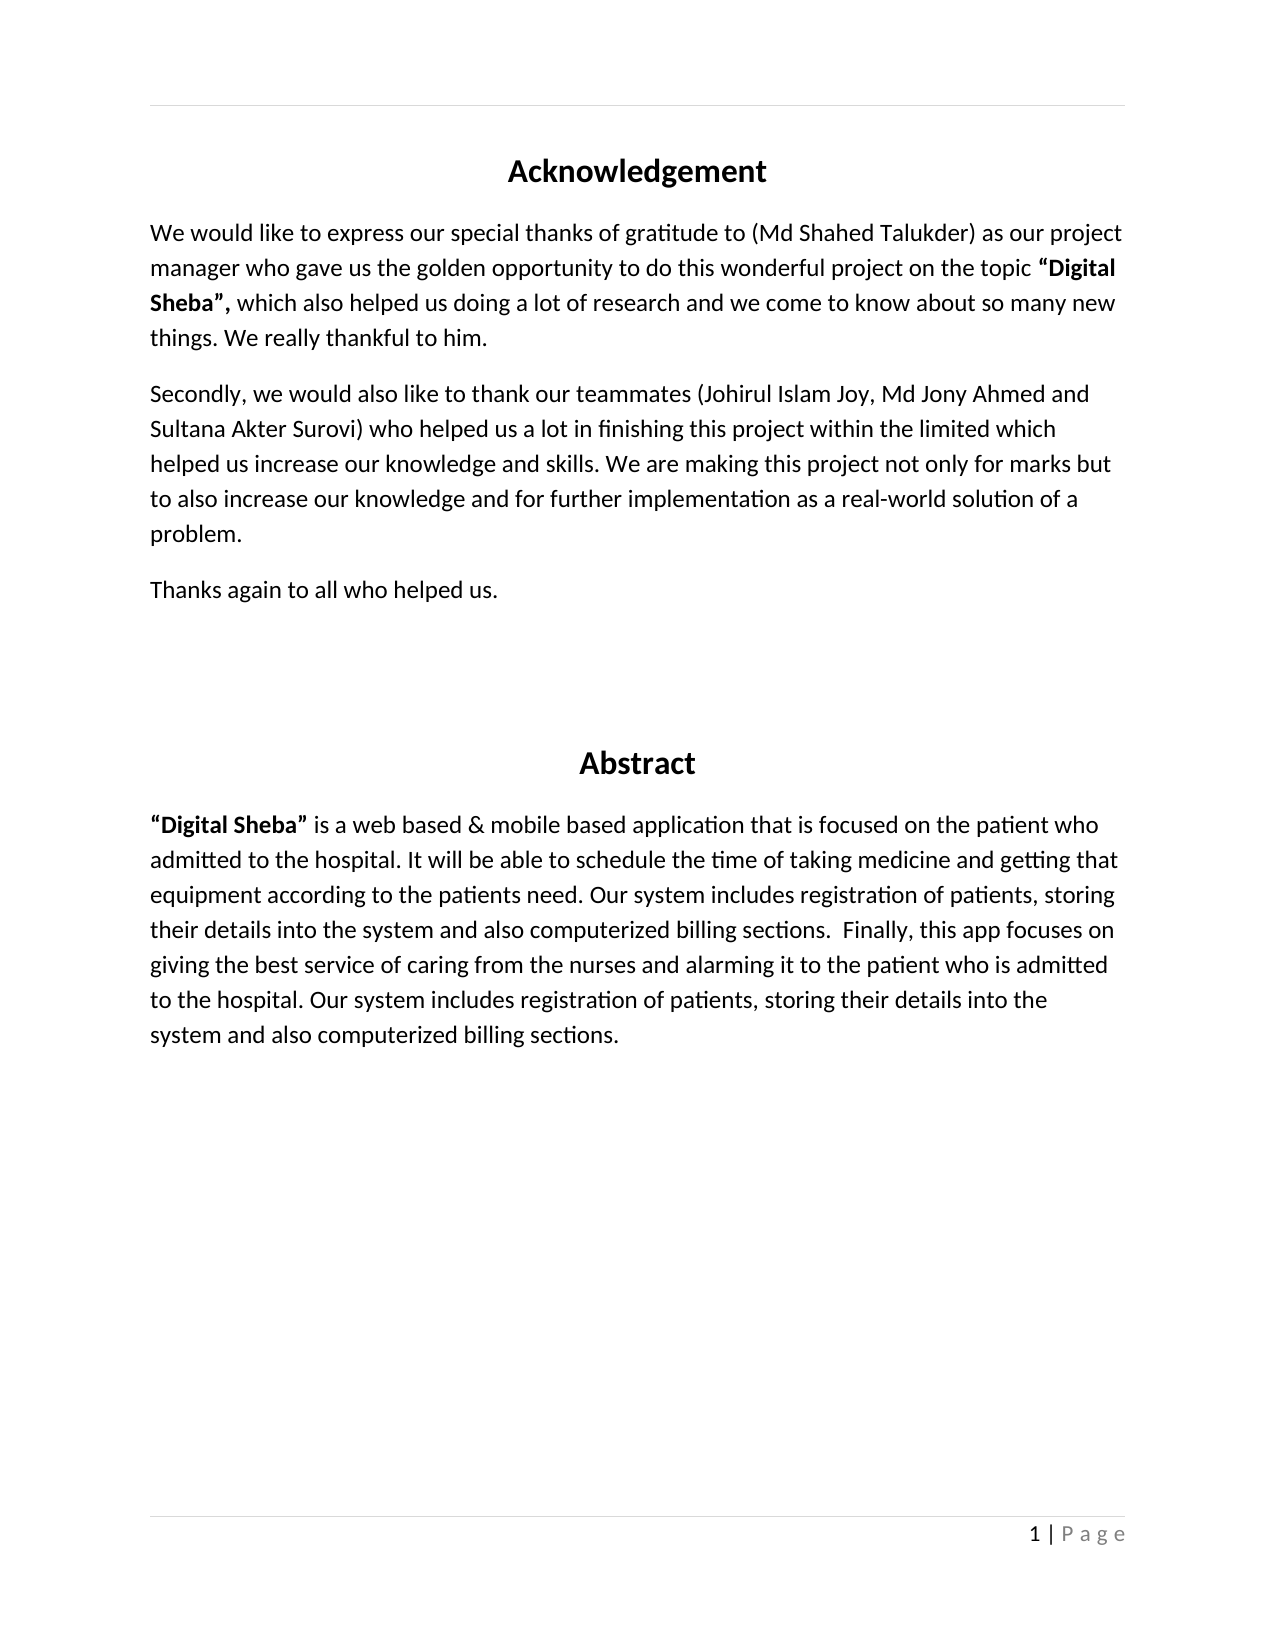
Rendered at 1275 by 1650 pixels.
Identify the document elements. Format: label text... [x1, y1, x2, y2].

text Secondly, we would also like to thank our teammates (Johirul Islam Joy, Md Jony Ahmed and Sultana Akter Surovi) who helped us a lot in finishing this project within the limited which helped us increase our knowledge and skills. We are making this project not only for marks but to also increase our knowledge and for further implementation as a real-world solution of a problem. [150, 378, 1125, 549]
text We would like to express our special thanks of gratitude to (Md Shahed Talukder) as our project manager who gave us the golden opportunity to do this wonderful project on the topic “Digital Sheba”, which also helped us doing a lot of research and we come to know about so many new things. We really thankful to him. [150, 218, 1125, 353]
text Acknowledgement [150, 150, 1125, 191]
text “Digital Sheba” is a web based & mobile based application that is focused on the patient who admitted to the hospital. It will be able to schedule the time of taking medicine and getting that equipment according to the patients need. Our system includes registration of patients, storing their details into the system and also computerized billing sections. Finally, this app focuses on giving the best service of caring from the nurses and alarming it to the patient who is admitted to the hospital. Our system includes registration of patients, storing their details into the system and also computerized billing sections. [150, 809, 1125, 1050]
text Thanks again to all who helped us. [150, 574, 1125, 605]
text Abstract [150, 742, 1125, 782]
